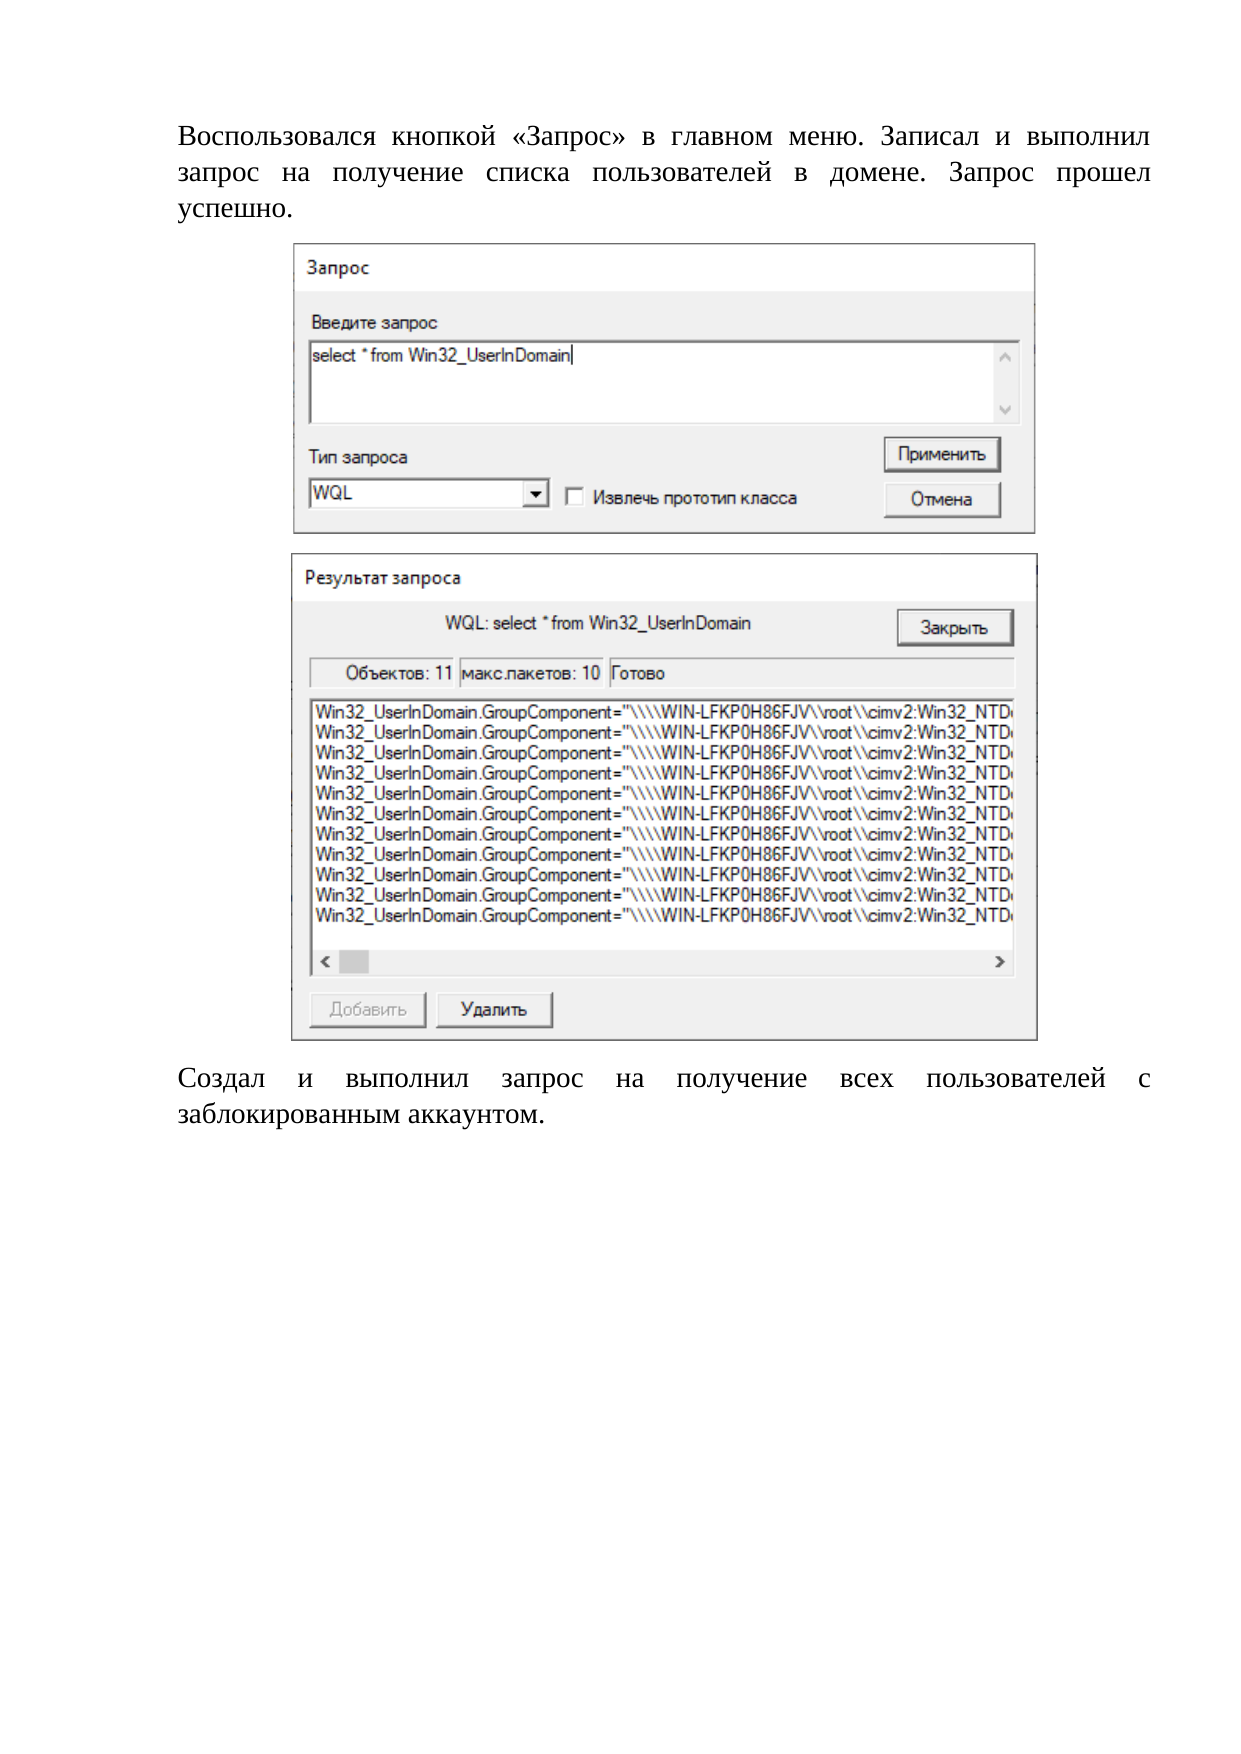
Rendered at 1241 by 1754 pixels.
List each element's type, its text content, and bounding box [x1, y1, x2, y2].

picture [293, 243, 1036, 534]
text Воспользовался кнопкой «Запрос» в главном меню. Записал и выполнил запрос на получение списка пользователей в домене. Запрос прошел успешно. [177, 118, 1152, 224]
picture [291, 553, 1038, 1041]
text Создал и выполнил запрос на получение всех пользователей с заблокированным аккаунтом. [177, 1060, 1152, 1129]
